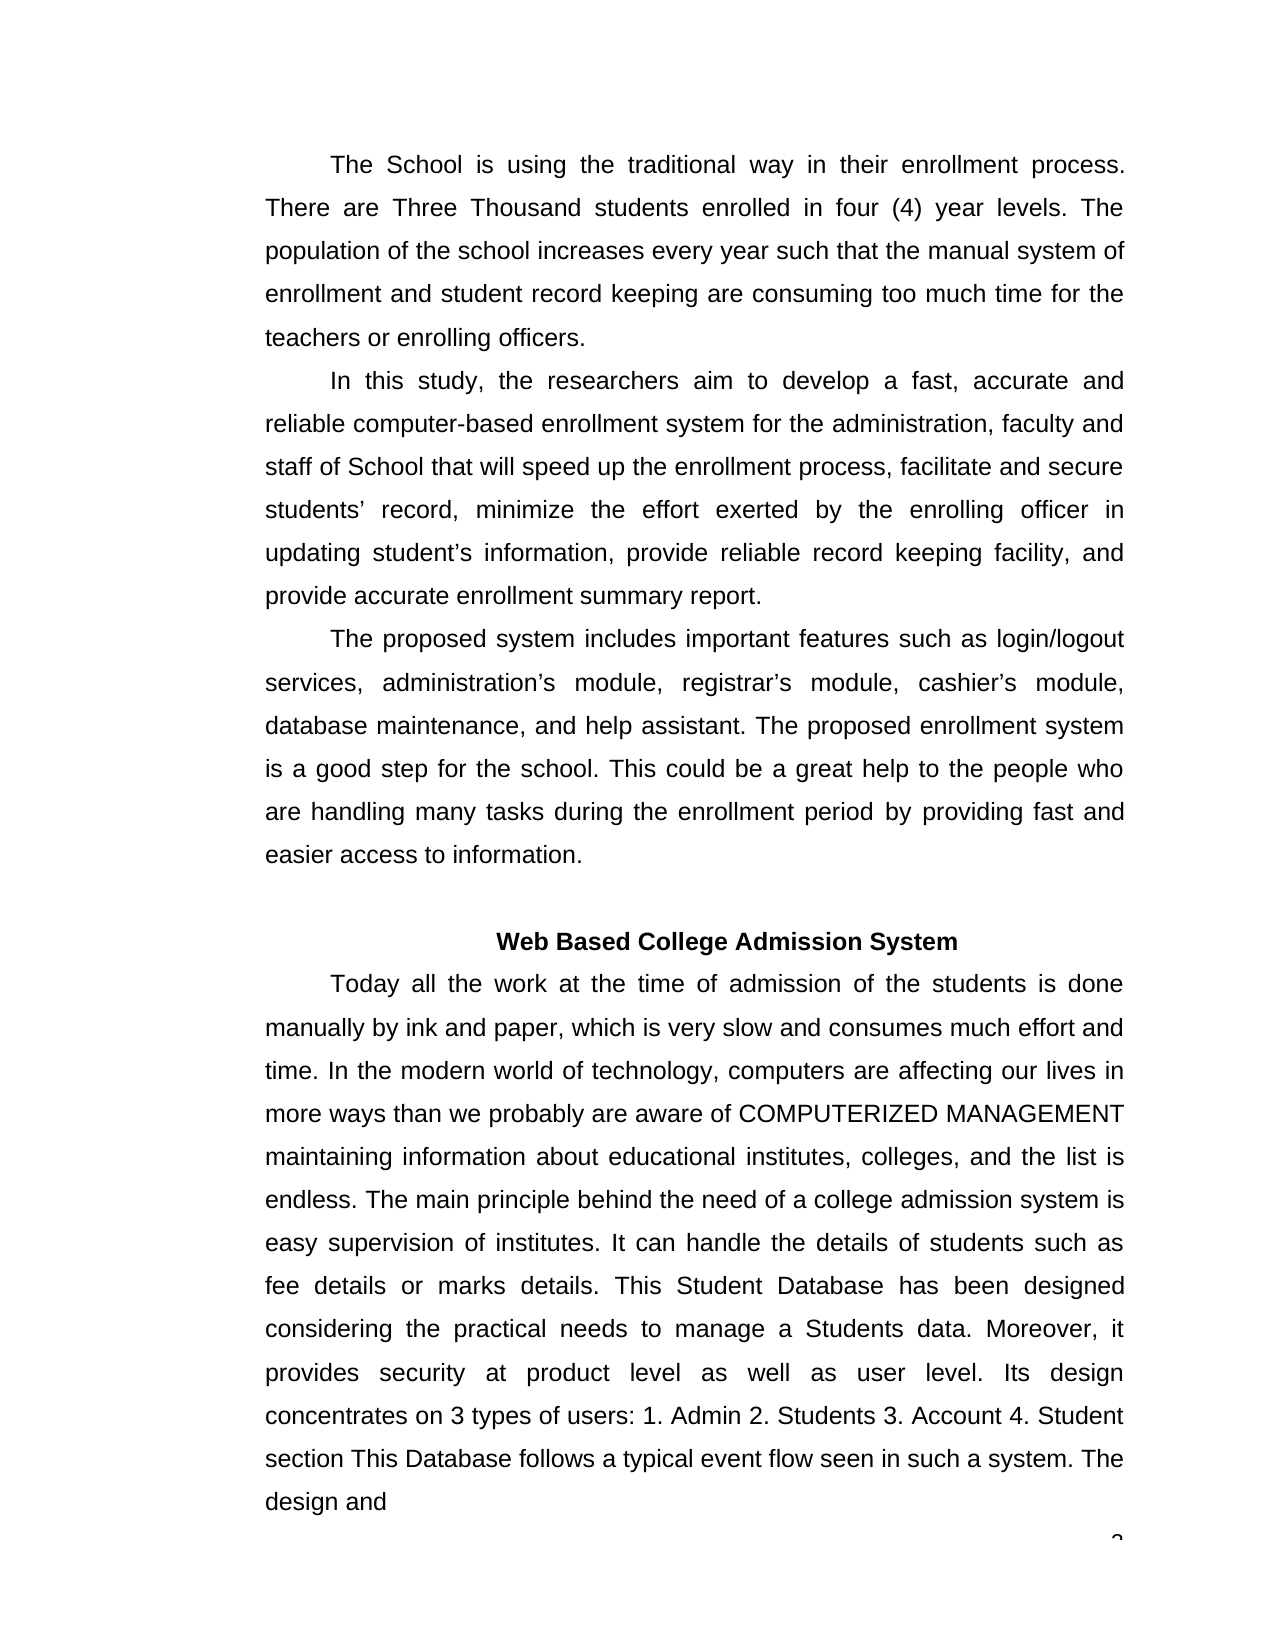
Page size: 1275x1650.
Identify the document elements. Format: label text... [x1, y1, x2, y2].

text Today all the work at the time of admission of the students is done manually by ink and paper, which is very slow and consumes much effort and time. In the modern world of technology, computers are affecting our lives in more ways than we probably are aware of COMPUTERIZED MANAGEMENT maintaining information about educational institutes, colleges, and the list is endless. The main principle behind the need of a college admission system is easy supervision of institutes. It can handle the details of students such as fee details or marks details. This Student Database has been designed considering the practical needs to manage a Students data. Moreover, it provides security at product level as well as user level. Its design concentrates on 3 types of users: 1. Admin 2. Students 3. Account 4. Student section This Database follows a typical event flow seen in such a system. The design and [265, 969, 1126, 1516]
text The School is using the traditional way in their enrollment process. There are Three Thousand students enrolled in four (4) year levels. The population of the school increases every year such that the manual system of enrollment and student record keeping are consuming too much time for the teachers or enrolling officers. [265, 150, 1126, 351]
subtitle Web Based College Admission System [496, 926, 1200, 955]
text The proposed system includes important features such as login/logout services, administration’s module, registrar’s module, cashier’s module, database maintenance, and help assistant. The proposed enrollment system is a good step for the school. This could be a great help to the people who are handling many tasks during the enrollment period by providing fast and easier access to information. [265, 624, 1125, 869]
